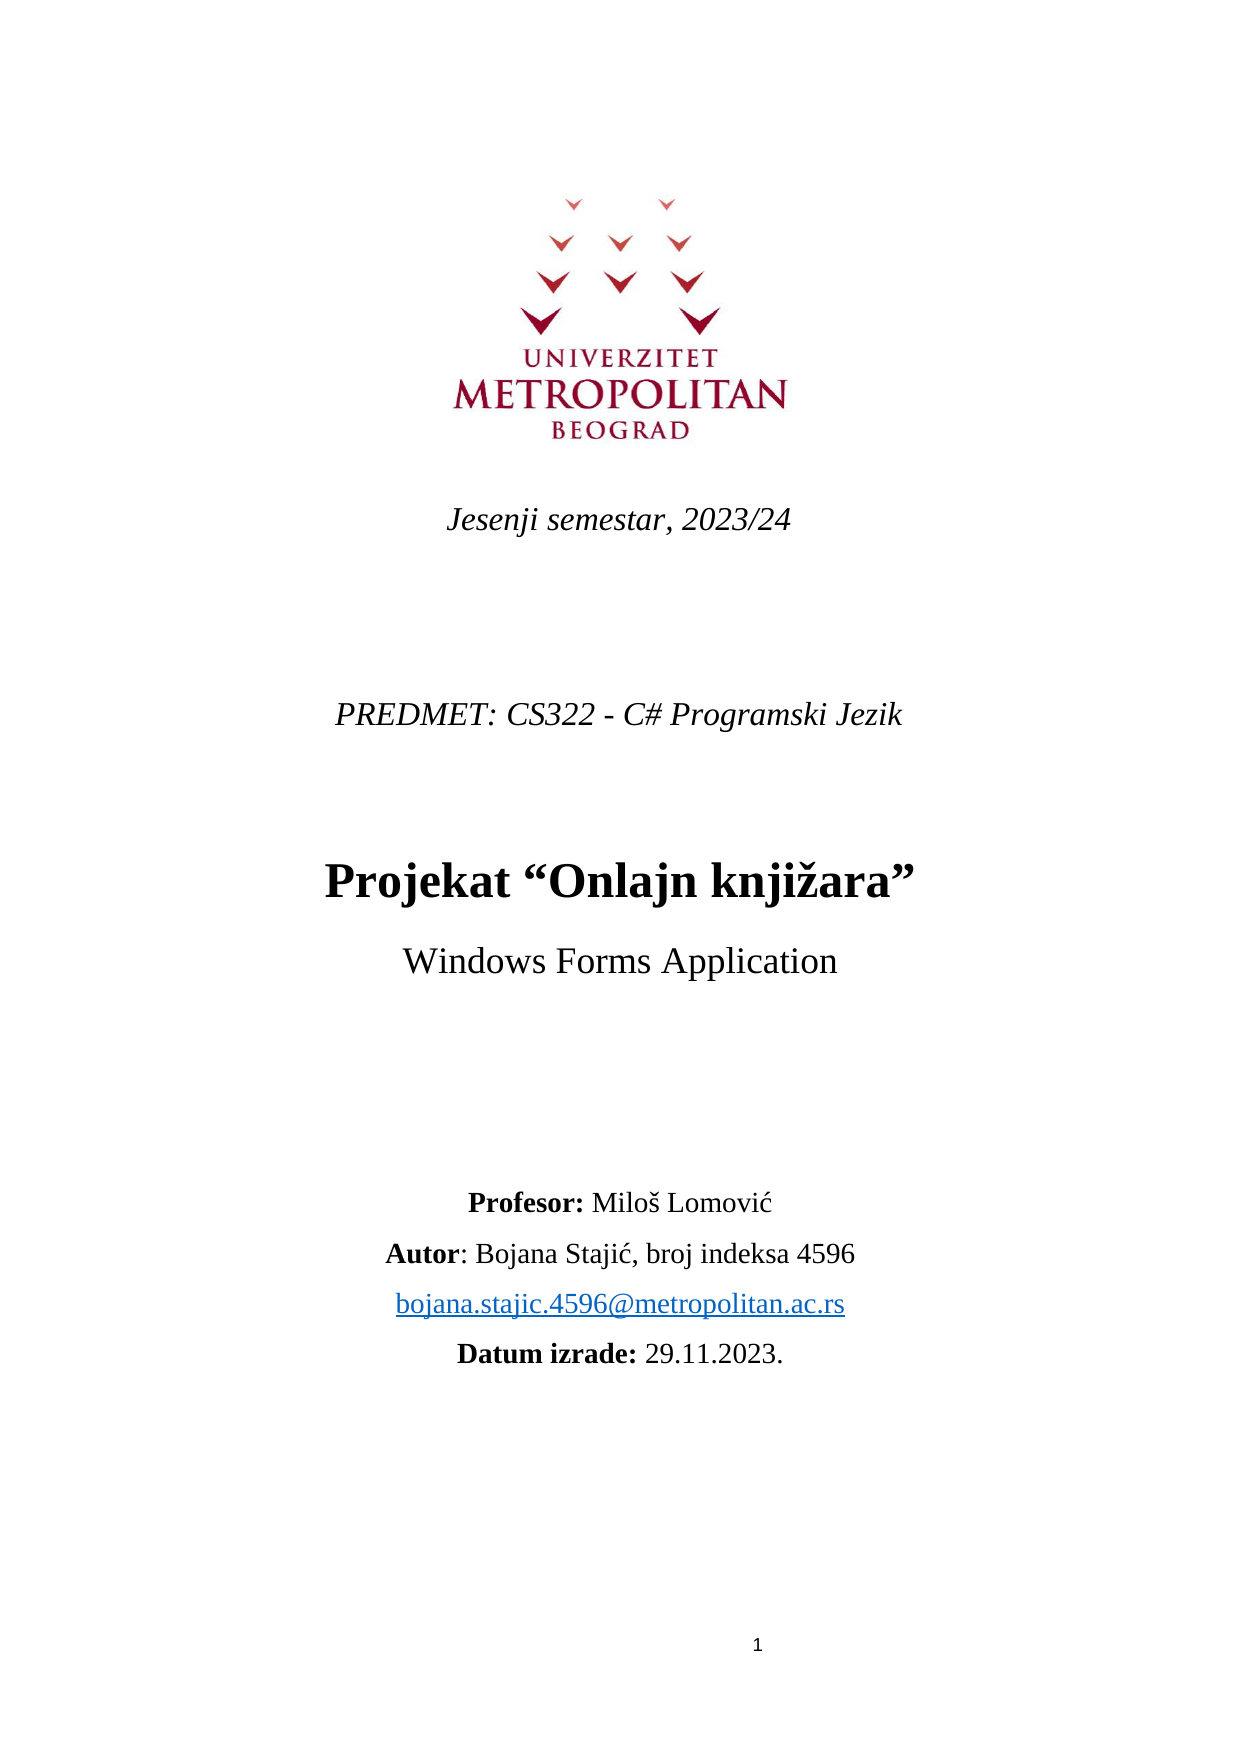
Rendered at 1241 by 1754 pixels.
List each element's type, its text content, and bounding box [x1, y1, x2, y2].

text Autor: Bojana Stajić, broj indeksa 4596 [187, 1236, 1053, 1269]
text Projekat “Onlajn knjižara” [187, 851, 1053, 909]
picture [421, 150, 820, 475]
text Windows Forms Application [187, 938, 1053, 981]
text Jesenji semestar, 2023/24 [187, 499, 1053, 538]
text PREDMET: CS322 - C# Programski Jezik [187, 694, 1053, 733]
text Datum izrade: 29.11.2023. [187, 1336, 1053, 1370]
text Profesor: Miloš Lomović [187, 1185, 1053, 1219]
text bojana.stajic.4596@metropolitan.ac.rs [187, 1286, 1053, 1319]
